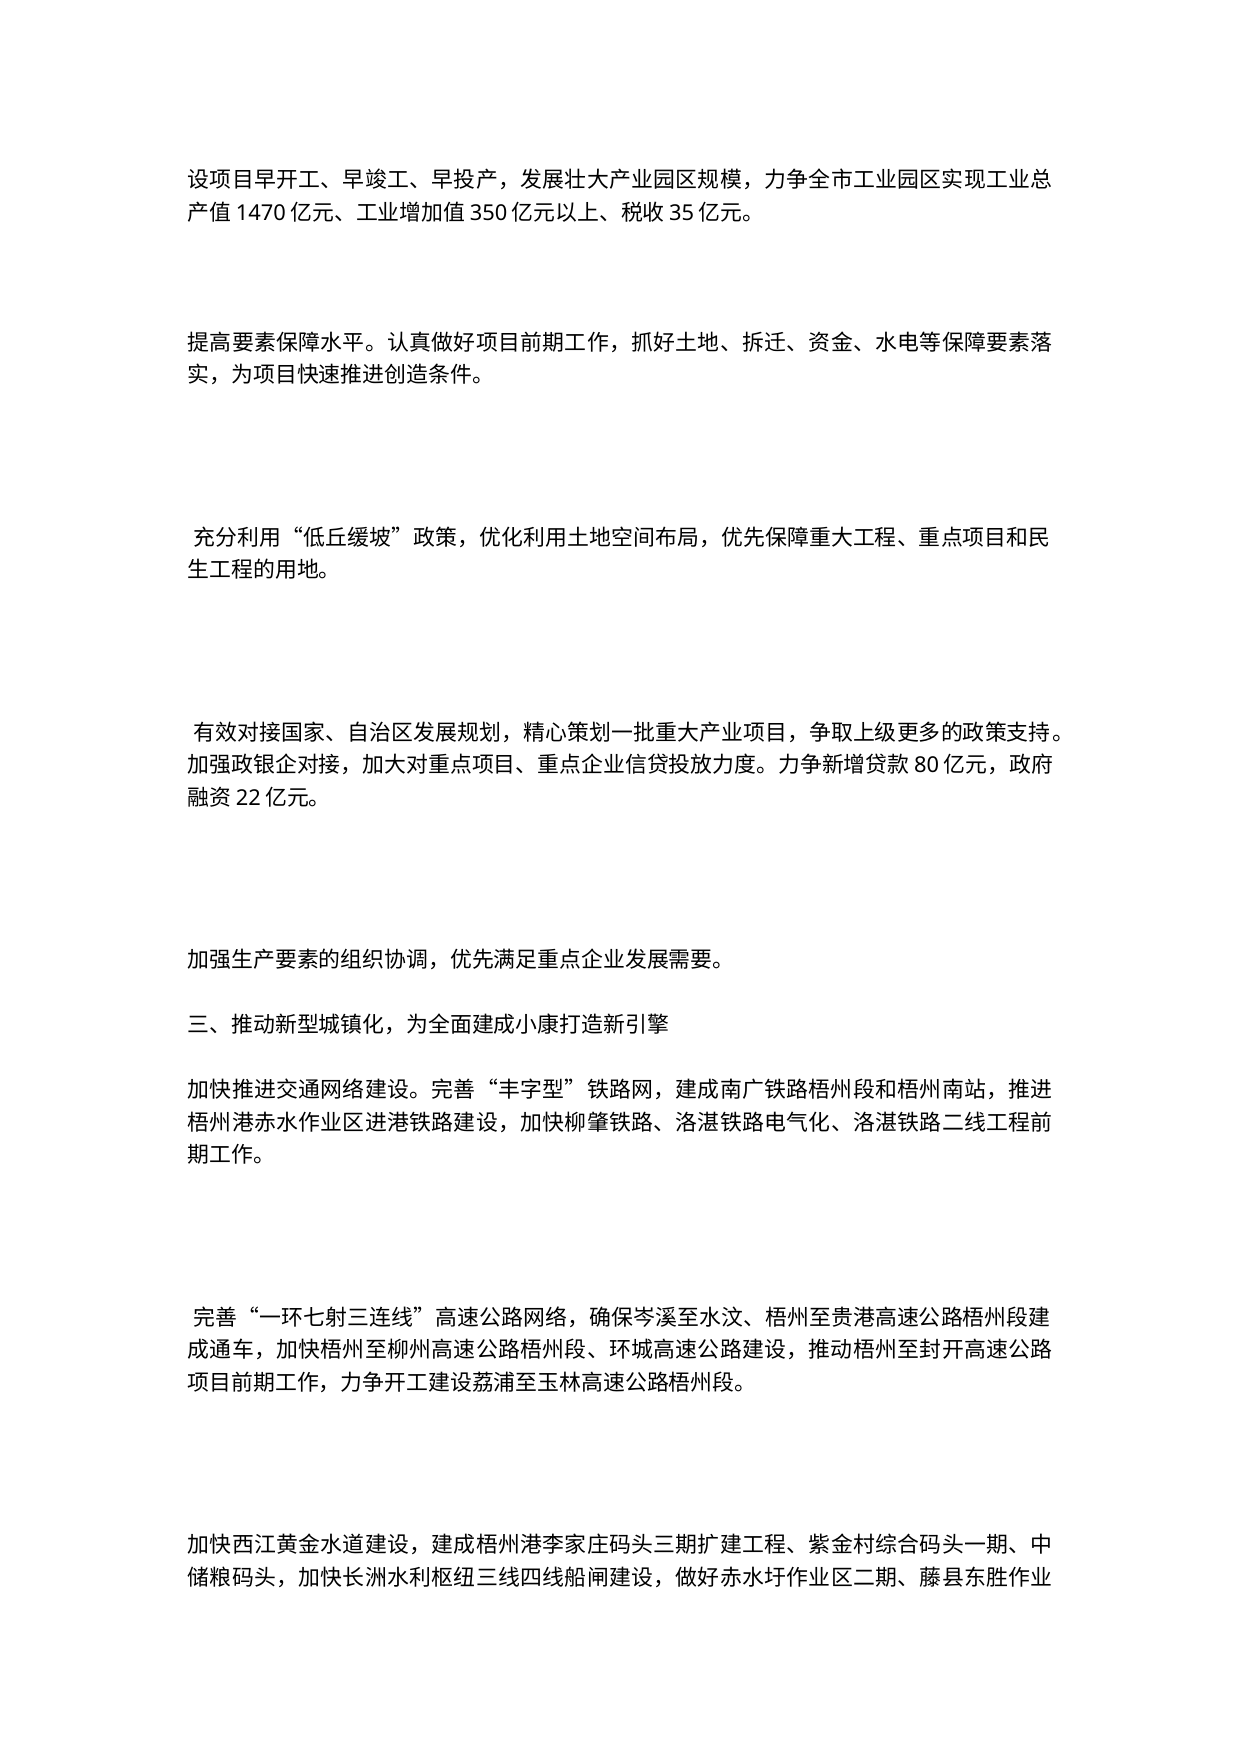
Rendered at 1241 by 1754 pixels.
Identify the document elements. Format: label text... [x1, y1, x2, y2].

text 三、推动新型城镇化，为全面建成小康打造新引擎 [187, 1007, 1053, 1039]
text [187, 162, 1053, 227]
text 提高要素保障水平。认真做好项目前期工作，抓好土地、拆迁、资金、水电等保障要素落实，为项目快速推进创造条件。 [187, 324, 1053, 389]
text 有效对接国家、自治区发展规划，精心策划一批重大产业项目，争取上级更多的政策支持。加强政银企对接，加大对重点项目、重点企业信贷投放力度。力争新增贷款80亿元，政府融资22亿元。 [187, 714, 1053, 812]
text 加强生产要素的组织协调，优先满足重点企业发展需要。 [187, 942, 1053, 974]
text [187, 1527, 1053, 1592]
text 加快推进交通网络建设。完善“丰字型”铁路网，建成南广铁路梧州段和梧州南站，推进梧州港赤水作业区进港铁路建设，加快柳肇铁路、洛湛铁路电气化、洛湛铁路二线工程前期工作。 [187, 1072, 1053, 1169]
text 完善“一环七射三连线”高速公路网络，确保岑溪至水汶、梧州至贵港高速公路梧州段建成通车，加快梧州至柳州高速公路梧州段、环城高速公路建设，推动梧州至封开高速公路项目前期工作，力争开工建设荔浦至玉林高速公路梧州段。 [187, 1299, 1053, 1397]
text 充分利用“低丘缓坡”政策，优化利用土地空间布局，优先保障重大工程、重点项目和民生工程的用地。 [187, 519, 1053, 584]
